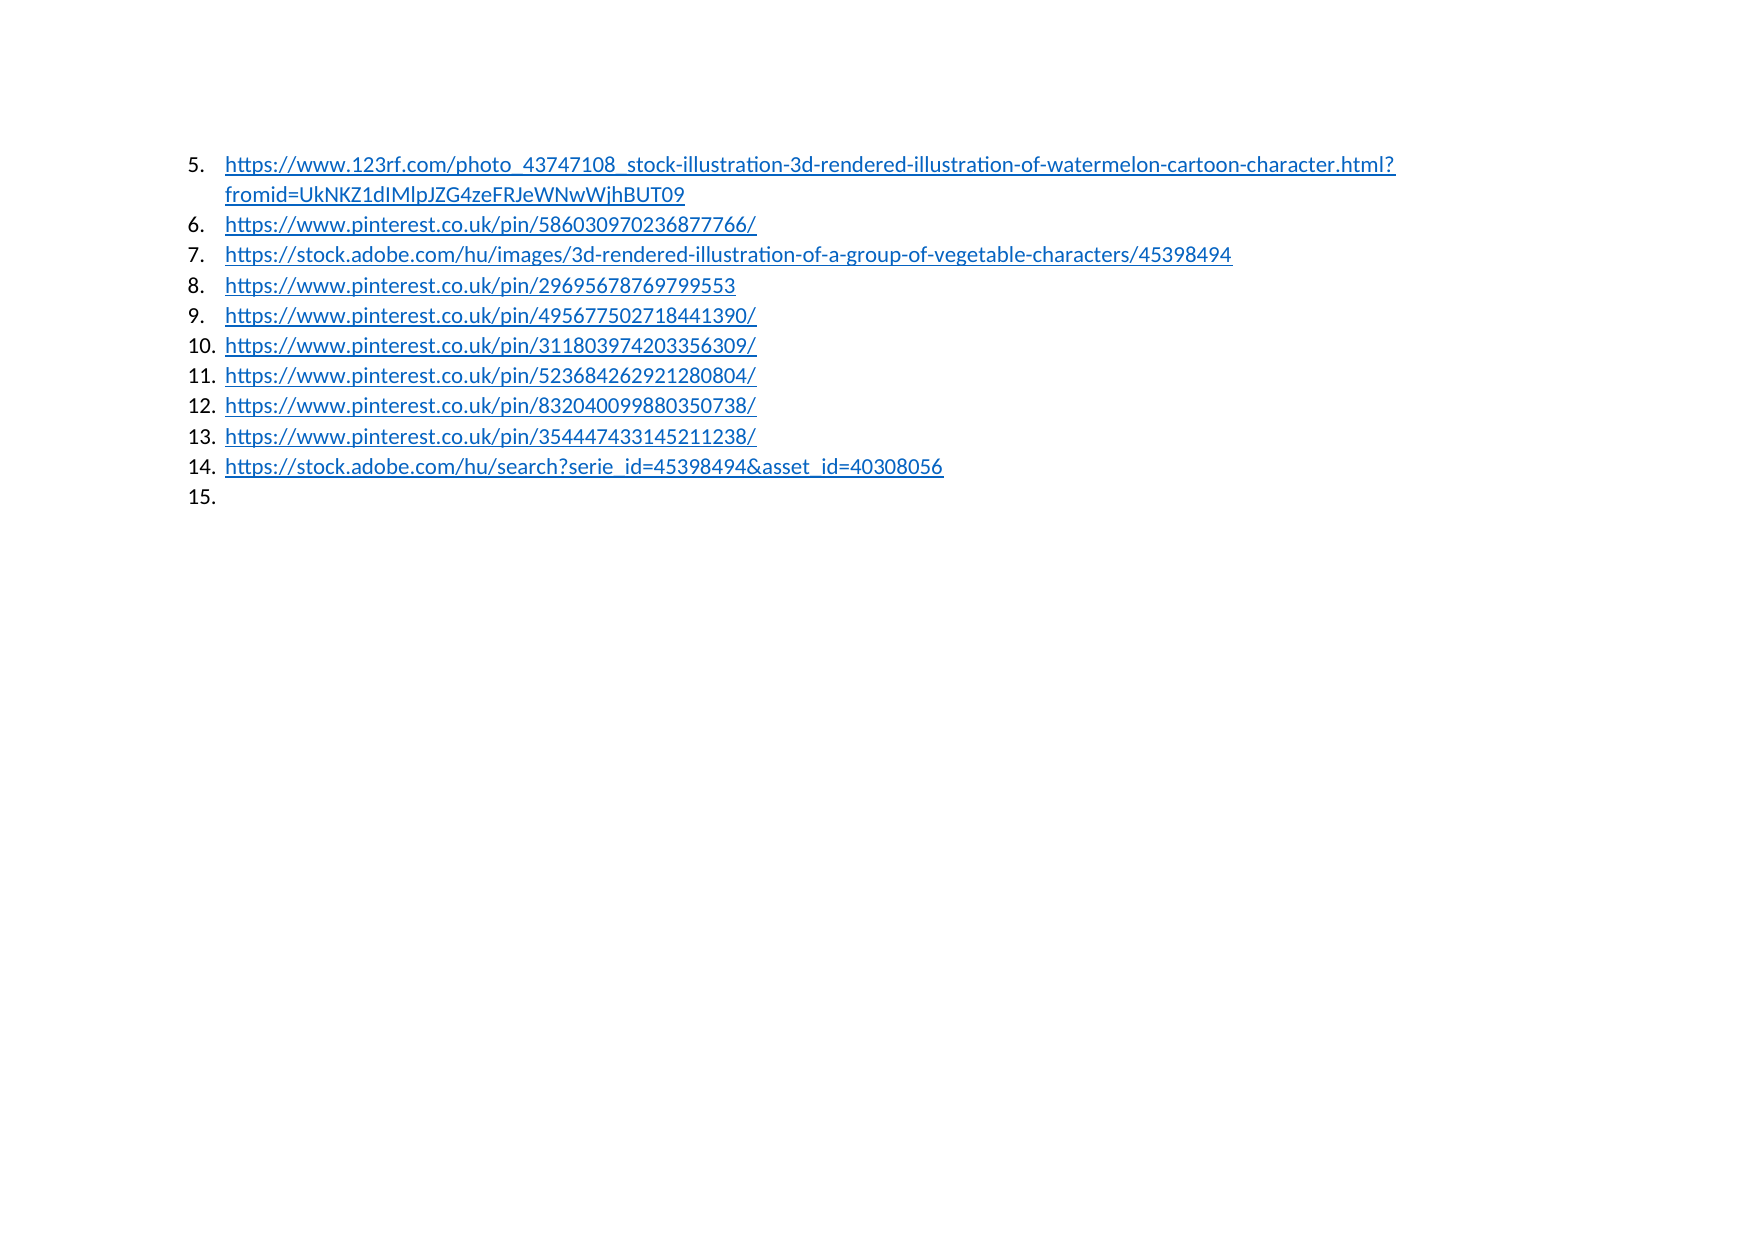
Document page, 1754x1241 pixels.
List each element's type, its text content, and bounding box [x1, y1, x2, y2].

list https://www.pinterest.co.uk/pin/495677502718441390/ [187, 301, 1604, 329]
list https://www.pinterest.co.uk/pin/354447433145211238/ [187, 422, 1604, 450]
list https://stock.adobe.com/hu/search?serie_id=45398494&asset_id=40308056 [187, 452, 1604, 480]
list https://www.pinterest.co.uk/pin/523684262921280804/ [187, 361, 1604, 389]
list https://stock.adobe.com/hu/images/3d-rendered-illustration-of-a-group-of-vegetable-characters/45398494 [187, 241, 1604, 269]
list https://www.pinterest.co.uk/pin/832040099880350738/ [187, 392, 1604, 420]
list https://www.pinterest.co.uk/pin/311803974203356309/ [187, 331, 1604, 359]
list https://www.123rf.com/photo_43747108_stock-illustration-3d-rendered-illustration-of-watermelon-cartoon-character.html?fromid=UkNKZ1dIMlpJZG4zeFRJeWNwWjhBUT09 [187, 150, 1604, 208]
list https://www.pinterest.co.uk/pin/586030970236877766/ [187, 210, 1604, 238]
list https://www.pinterest.co.uk/pin/29695678769799553 [187, 271, 1604, 299]
